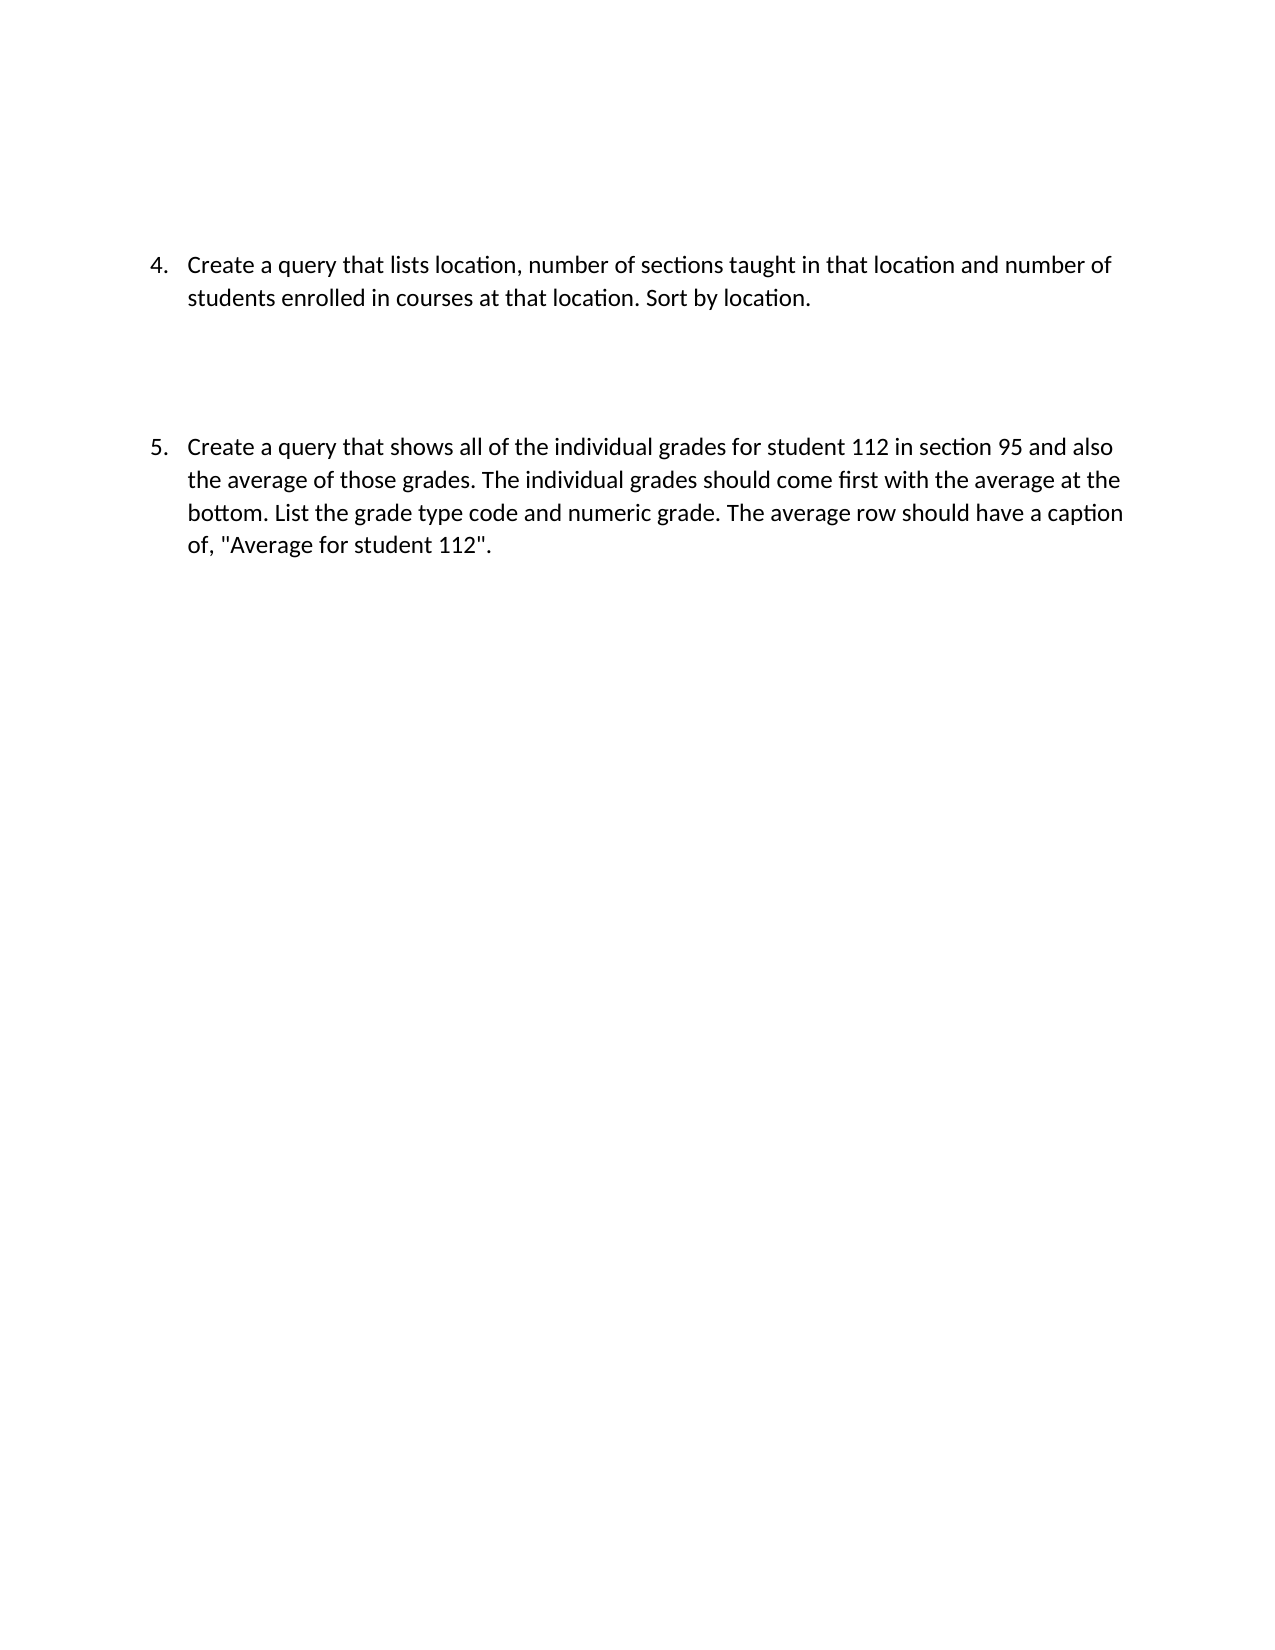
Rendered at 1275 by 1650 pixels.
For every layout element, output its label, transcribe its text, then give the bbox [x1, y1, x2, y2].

list Create a query that shows all of the individual grades for student 112 in section 95 and also the average of those grades. The individual grades should come first with the average at the bottom. List the grade type code and numeric grade. The average row should have a caption of, "Average for student 112". [150, 431, 1125, 560]
list Create a query that lists location, number of sections taught in that location and number of students enrolled in courses at that location. Sort by location. [150, 249, 1125, 313]
